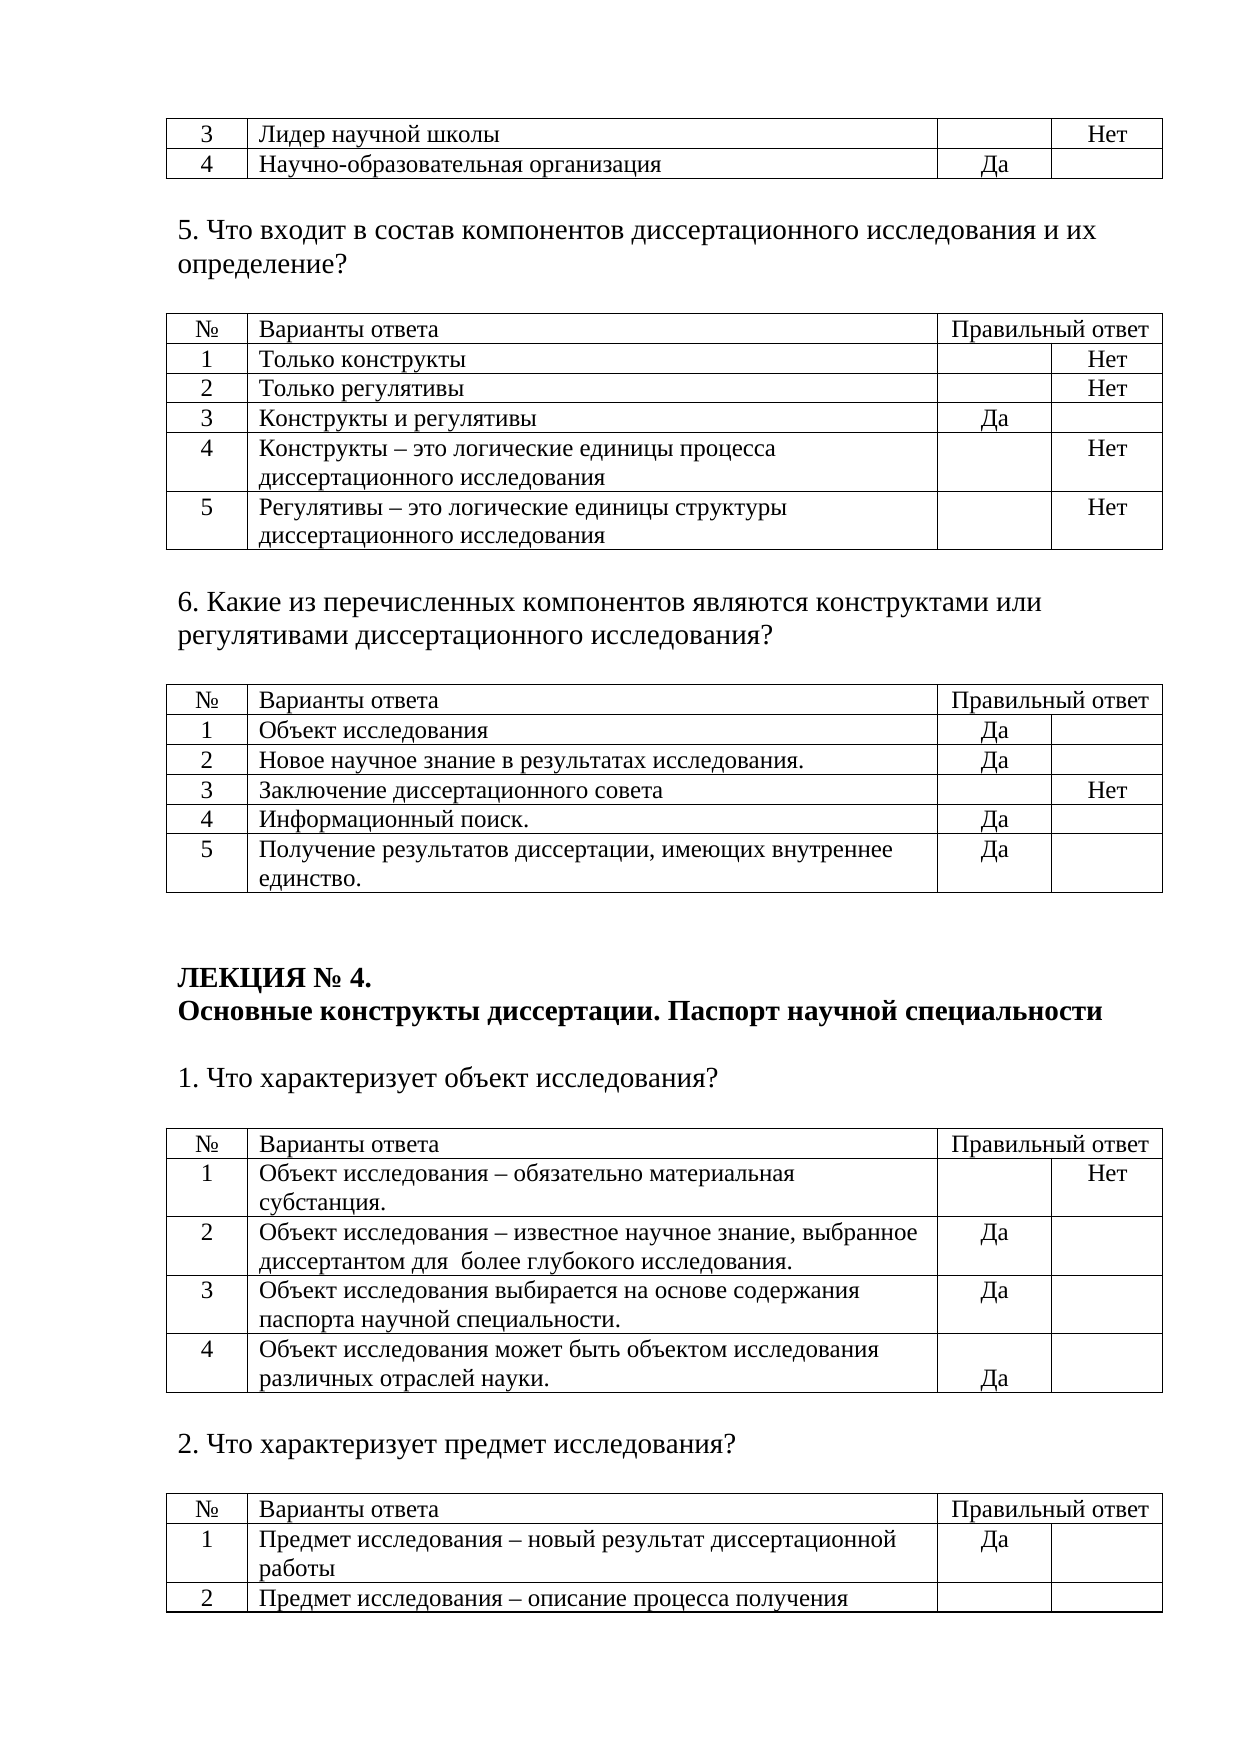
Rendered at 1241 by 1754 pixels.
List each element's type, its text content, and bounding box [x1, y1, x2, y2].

table_cell Научно-образовательная организация [248, 149, 937, 178]
table_cell Предмет исследования – новый результат диссертационной работы [248, 1524, 937, 1582]
table_cell 3 [167, 1276, 247, 1333]
table_cell Нет [1052, 374, 1162, 402]
table_cell Да [938, 1217, 1051, 1274]
table_cell Получение результатов диссертации, имеющих внутреннее единство. [248, 834, 937, 892]
table_cell [1052, 834, 1162, 892]
table_header Правильный ответ [938, 685, 1162, 714]
table_header Правильный ответ [938, 1129, 1162, 1157]
table_cell Нет [1052, 492, 1162, 549]
table_cell 2 [167, 374, 247, 402]
table_cell Да [938, 834, 1051, 892]
table_cell Конструкты и регулятивы [248, 403, 937, 432]
table_header Варианты ответа [248, 685, 937, 714]
table_header Правильный ответ [938, 1494, 1162, 1523]
table_cell 4 [167, 433, 247, 491]
table_cell Да [938, 1334, 1051, 1392]
table_cell Нет [1052, 433, 1162, 491]
table_cell 2 [167, 1583, 247, 1611]
table_cell [1052, 1334, 1162, 1392]
table_cell [1052, 403, 1162, 432]
table_cell Да [938, 1583, 1051, 1611]
table_header № [167, 314, 247, 343]
table_cell 2 [167, 745, 247, 774]
table_cell [1052, 1583, 1162, 1611]
table_cell 5 [167, 834, 247, 892]
table_header Правильный ответ [938, 314, 1162, 343]
text 6. Какие из перечисленных компонентов являются конструктами или регулятивами диссертационного исследования? [177, 584, 1152, 651]
table_cell [1052, 805, 1162, 833]
table_header Варианты ответа [248, 314, 937, 343]
table_cell Конструкты – это логические единицы процесса диссертационного исследования [248, 433, 937, 491]
table_cell [1052, 745, 1162, 774]
table_cell Лидер научной школы [248, 119, 937, 148]
table_header Варианты ответа [248, 1129, 937, 1157]
table_cell [1052, 1217, 1162, 1274]
table_cell 4 [167, 149, 247, 178]
text 2. Что характеризует предмет исследования? [177, 1426, 1152, 1460]
table_cell [938, 775, 1051, 803]
text 5. Что входит в состав компонентов диссертационного исследования и их определение? [177, 212, 1152, 279]
table_cell Новое научное знание в результатах исследования. [248, 745, 937, 774]
table_cell [938, 492, 1051, 549]
table_cell Объект исследования выбирается на основе содержания паспорта научной специальности. [248, 1276, 937, 1333]
table_cell 1 [167, 1159, 247, 1216]
table_cell Информационный поиск. [248, 805, 937, 833]
table_header № [167, 1494, 247, 1523]
table_cell 3 [167, 119, 247, 148]
table_cell Заключение диссертационного совета [248, 775, 937, 803]
table_cell [1052, 149, 1162, 178]
table_header № [167, 685, 247, 714]
table_cell [1052, 1276, 1162, 1333]
table_header № [167, 1129, 247, 1157]
text Основные конструкты диссертации. Паспорт научной специальности [177, 993, 1152, 1027]
table_cell 1 [167, 715, 247, 744]
table_cell Да [938, 805, 1051, 833]
table_cell 1 [167, 1524, 247, 1582]
table_cell Только регулятивы [248, 374, 937, 402]
table_cell Да [938, 1276, 1051, 1333]
table_header Варианты ответа [248, 1494, 937, 1523]
table_cell 2 [167, 1217, 247, 1274]
text 1. Что характеризует объект исследования? [177, 1061, 1152, 1094]
table_cell Регулятивы – это логические единицы структуры диссертационного исследования [248, 492, 937, 549]
table_cell [938, 1159, 1051, 1216]
table_cell Объект исследования [248, 715, 937, 744]
table_cell 5 [167, 492, 247, 549]
table_cell Объект исследования может быть объектом исследования различных отраслей науки. [248, 1334, 937, 1392]
table_cell Да [938, 745, 1051, 774]
table_cell 4 [167, 805, 247, 833]
table_cell [1052, 715, 1162, 744]
table_cell Да [938, 715, 1051, 744]
table_cell [1052, 1524, 1162, 1582]
table_cell [938, 344, 1051, 372]
table_cell Да [938, 149, 1051, 178]
table_cell 1 [167, 344, 247, 372]
table_cell Объект исследования – обязательно материальная субстанция. [248, 1159, 937, 1216]
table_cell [248, 1583, 937, 1611]
table_cell Объект исследования – известное научное знание, выбранное диссертантом для более глубокого исследования. [248, 1217, 937, 1274]
table_cell Да [938, 1524, 1051, 1582]
table_cell 3 [167, 403, 247, 432]
table_cell 4 [167, 1334, 247, 1392]
table_cell Нет [1052, 119, 1162, 148]
table_cell Только конструкты [248, 344, 937, 372]
table_cell [938, 119, 1051, 148]
table_cell Нет [1052, 775, 1162, 803]
table_cell Да [938, 403, 1051, 432]
table_cell Нет [1052, 1159, 1162, 1216]
table_cell [938, 374, 1051, 402]
table_cell 3 [167, 775, 247, 803]
table_cell Нет [1052, 344, 1162, 372]
text ЛЕКЦИЯ № 4. [177, 960, 1152, 993]
table_cell [938, 433, 1051, 491]
